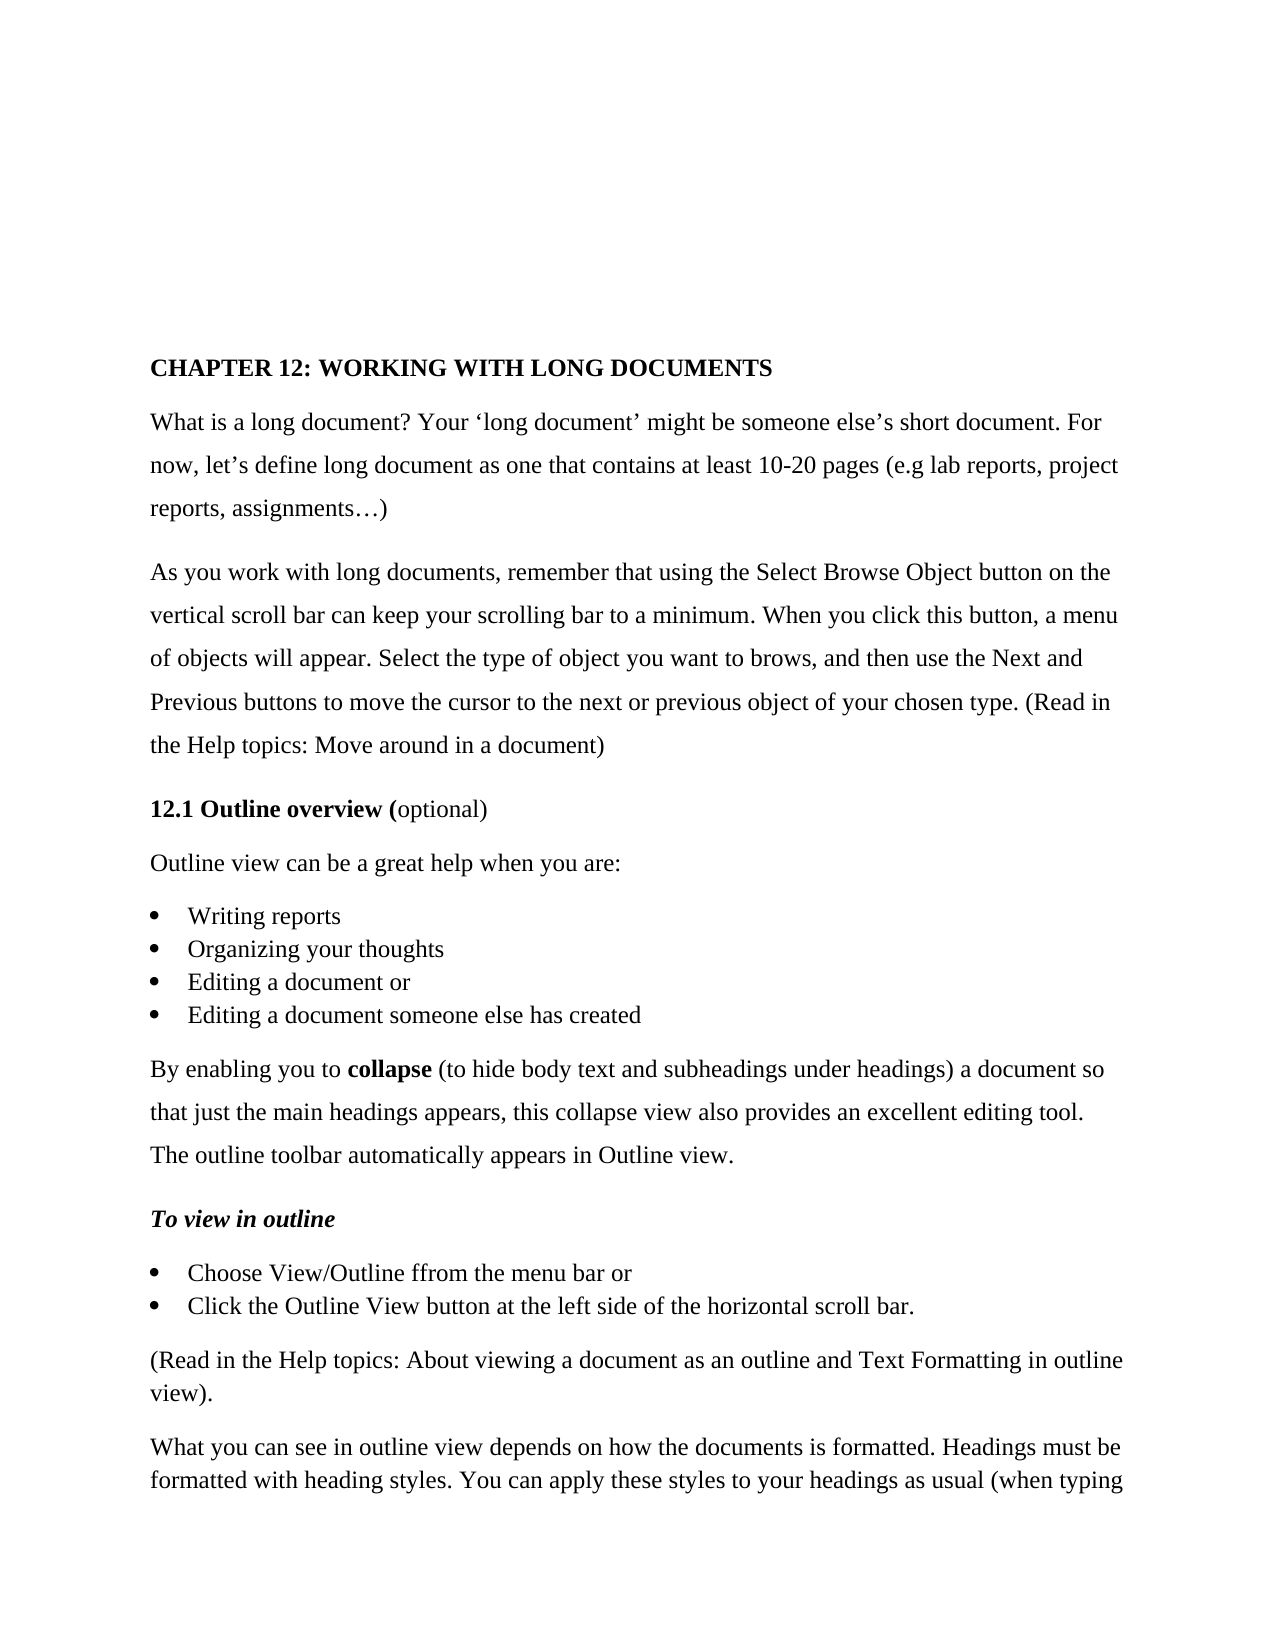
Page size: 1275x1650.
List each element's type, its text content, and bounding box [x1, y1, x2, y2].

text 12.1 Outline overview (optional) [150, 794, 1125, 822]
list Editing a document or [150, 967, 1125, 996]
list Click the Outline View button at the left side of the horizontal scroll bar. [150, 1291, 1125, 1320]
list Writing reports [150, 901, 1125, 930]
list Organizing your thoughts [150, 934, 1125, 963]
list Choose View/Outline ffrom the menu bar or [150, 1258, 1125, 1287]
text (Read in the Help topics: About viewing a document as an outline and Text Formatting in outline view). [150, 1345, 1125, 1407]
list Editing a document someone else has created [150, 1001, 1125, 1029]
text What is a long document? Your ‘long document’ might be someone else’s short document. For now, let’s define long document as one that contains at least 10-20 pages (e.g lab reports, project reports, assignments…) [150, 407, 1125, 522]
text To view in outline [150, 1204, 1125, 1233]
text By enabling you to collapse (to hide body text and subheadings under headings) a document so that just the main headings appears, this collapse view also provides an excellent editing tool. The outline toolbar automatically appears in Outline view. [150, 1054, 1125, 1169]
text CHAPTER 12: WORKING WITH LONG DOCUMENTS [150, 353, 1125, 382]
text As you work with long documents, remember that using the Select Browse Object button on the vertical scroll bar can keep your scrolling bar to a minimum. When you click this button, a menu of objects will appear. Select the type of object you want to brows, and then use the Next and Previous buttons to move the cursor to the next or previous object of your chosen type. (Read in the Help topics: Move around in a document) [150, 557, 1125, 758]
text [150, 1432, 1125, 1494]
text Outline view can be a great help when you are: [150, 848, 1125, 876]
